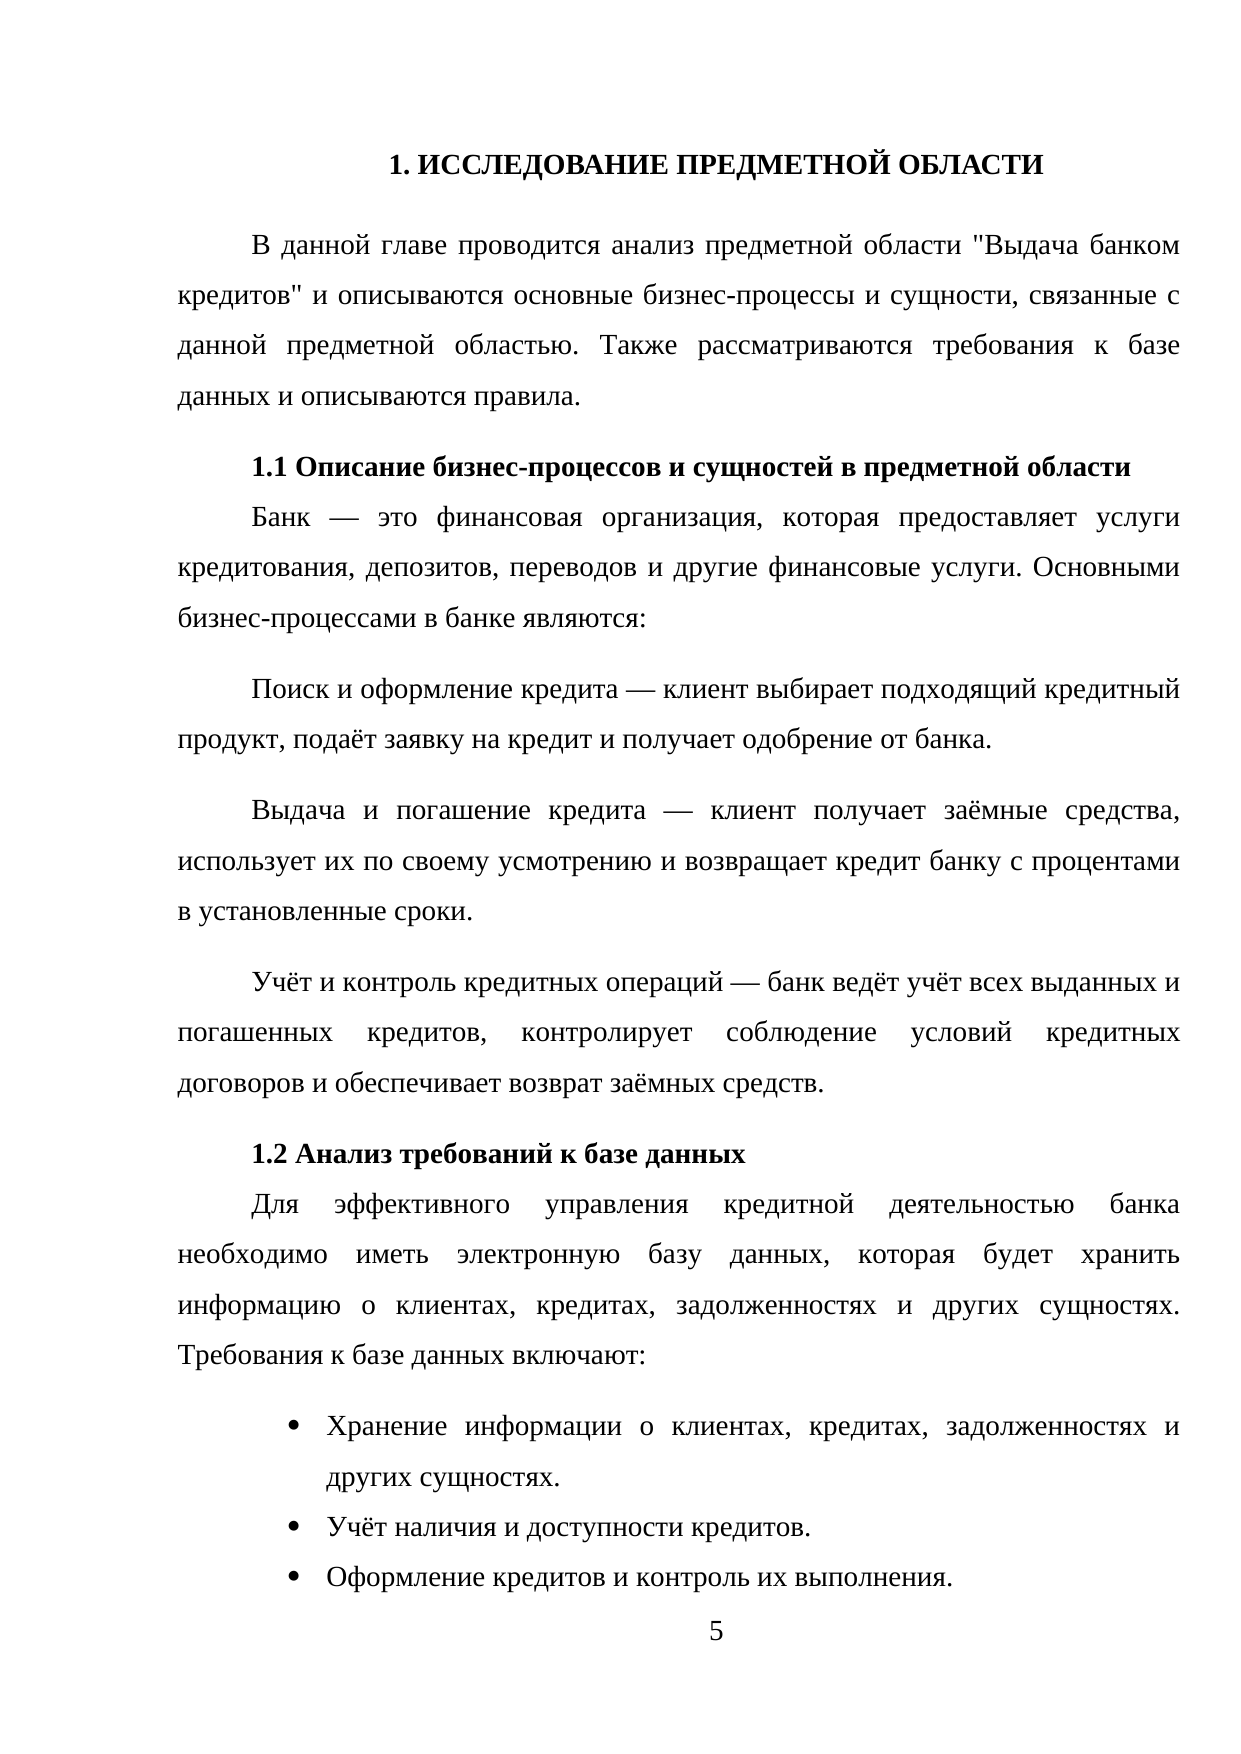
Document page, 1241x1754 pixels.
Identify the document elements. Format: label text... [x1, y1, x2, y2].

text В данной главе проводится анализ предметной области "Выдача банком кредитов" и описываются основные бизнес-процессы и сущности, связанные с данной предметной областью. Также рассматриваются требования к базе данных и описываются правила. [177, 227, 1181, 411]
text 1.1 Описание бизнес-процессов и сущностей в предметной области [177, 449, 1181, 482]
text 1.2 Анализ требований к базе данных [177, 1136, 1181, 1169]
list Хранение информации о клиентах, кредитах, задолженностях и других сущностях. [288, 1408, 1181, 1492]
text Выдача и погашение кредита — клиент получает заёмные средства, использует их по своему усмотрению и возвращает кредит банку с процентами в установленные сроки. [177, 792, 1181, 927]
text Учёт и контроль кредитных операций — банк ведёт учёт всех выданных и погашенных кредитов, контролирует соблюдение условий кредитных договоров и обеспечивает возврат заёмных средств. [177, 964, 1181, 1098]
text Банк — это финансовая организация, которая предоставляет услуги кредитования, депозитов, переводов и другие финансовые услуги. Основными бизнес-процессами в банке являются: [177, 499, 1181, 633]
list Учёт наличия и доступности кредитов. [288, 1509, 1181, 1543]
text Для эффективного управления кредитной деятельностью банка необходимо иметь электронную базу данных, которая будет хранить информацию о клиентах, кредитах, задолженностях и других сущностях. Требования к базе данных включают: [177, 1186, 1181, 1371]
text Поиск и оформление кредита — клиент выбирает подходящий кредитный продукт, подаёт заявку на кредит и получает одобрение от банка. [177, 671, 1181, 755]
subtitle 1. ИССЛЕДОВАНИЕ ПРЕДМЕТНОЙ ОБЛАСТИ [177, 147, 1181, 181]
list Оформление кредитов и контроль их выполнения. [288, 1559, 1181, 1593]
